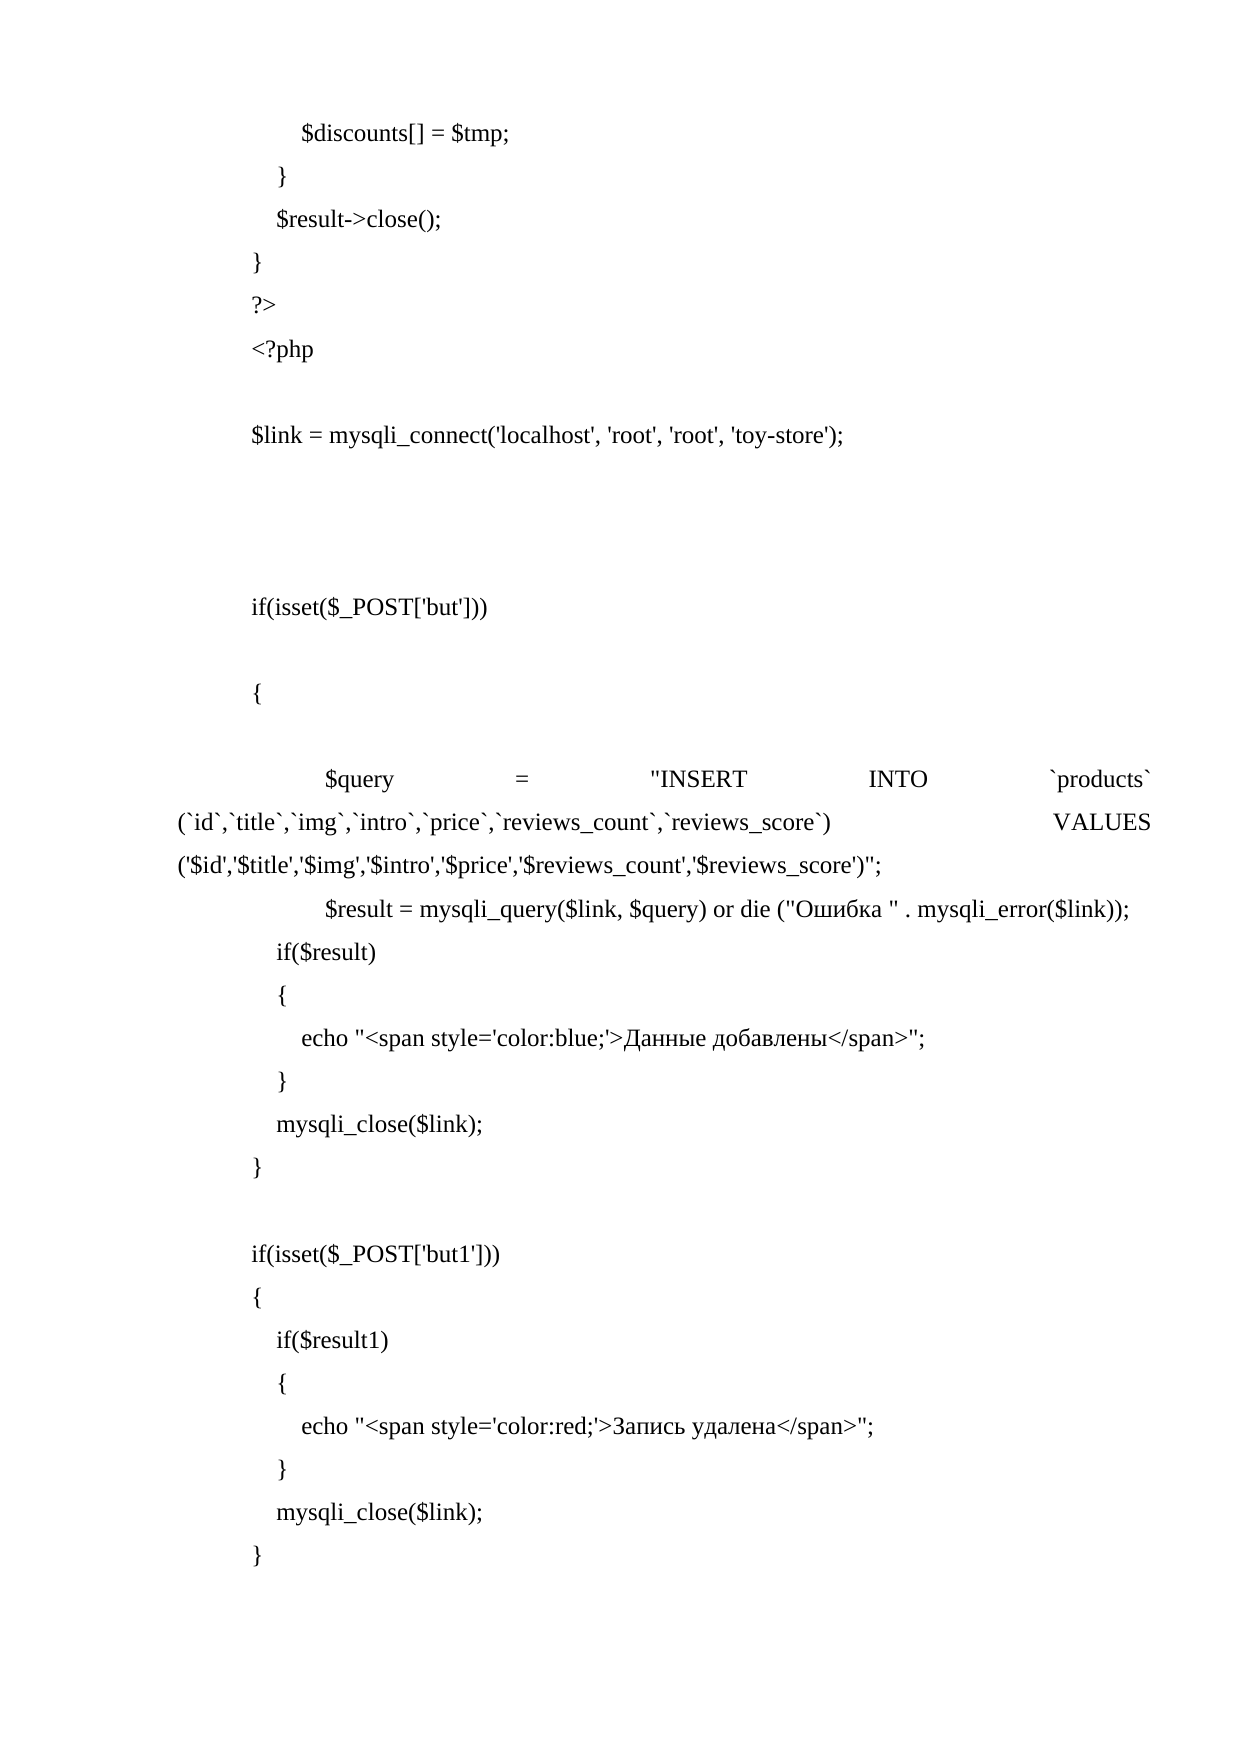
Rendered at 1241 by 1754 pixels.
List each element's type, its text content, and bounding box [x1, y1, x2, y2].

text if(isset($_POST['but1'])) [177, 1239, 1152, 1267]
text mysqli_close($link); [177, 1109, 1152, 1138]
text $result = mysqli_query($link, $query) or die ("Ошибка " . mysqli_error($link)); [177, 894, 1152, 922]
text $link = mysqli_connect('localhost', 'root', 'root', 'toy-store'); [177, 420, 1152, 449]
text <?php [177, 334, 1152, 362]
text } [177, 1066, 1152, 1095]
text $query = "INSERT INTO `products` (`id`,`title`,`img`,`intro`,`price`,`reviews_count`,`reviews_score`) VALUES ('$id','$title','$img','$intro','$price','$reviews_count','$reviews_score')"; [177, 764, 1152, 879]
text { [177, 1282, 1152, 1311]
text { [177, 1368, 1152, 1397]
text if($result1) [177, 1325, 1152, 1354]
text if($result) [177, 937, 1152, 966]
text } [177, 1541, 1152, 1569]
text $discounts[] = $tmp; [177, 118, 1152, 147]
text $result->close(); [177, 204, 1152, 233]
text } [177, 247, 1152, 276]
text { [177, 980, 1152, 1009]
text echo "<span style='color:red;'>Запись удалена</span>"; [177, 1411, 1152, 1440]
text } [177, 1152, 1152, 1181]
text } [177, 161, 1152, 190]
text echo "<span style='color:blue;'>Данные добавлены</span>"; [177, 1023, 1152, 1052]
text ?> [177, 291, 1152, 319]
text { [177, 678, 1152, 707]
text mysqli_close($link); [177, 1497, 1152, 1526]
text if(isset($_POST['but'])) [177, 592, 1152, 621]
text } [177, 1454, 1152, 1483]
